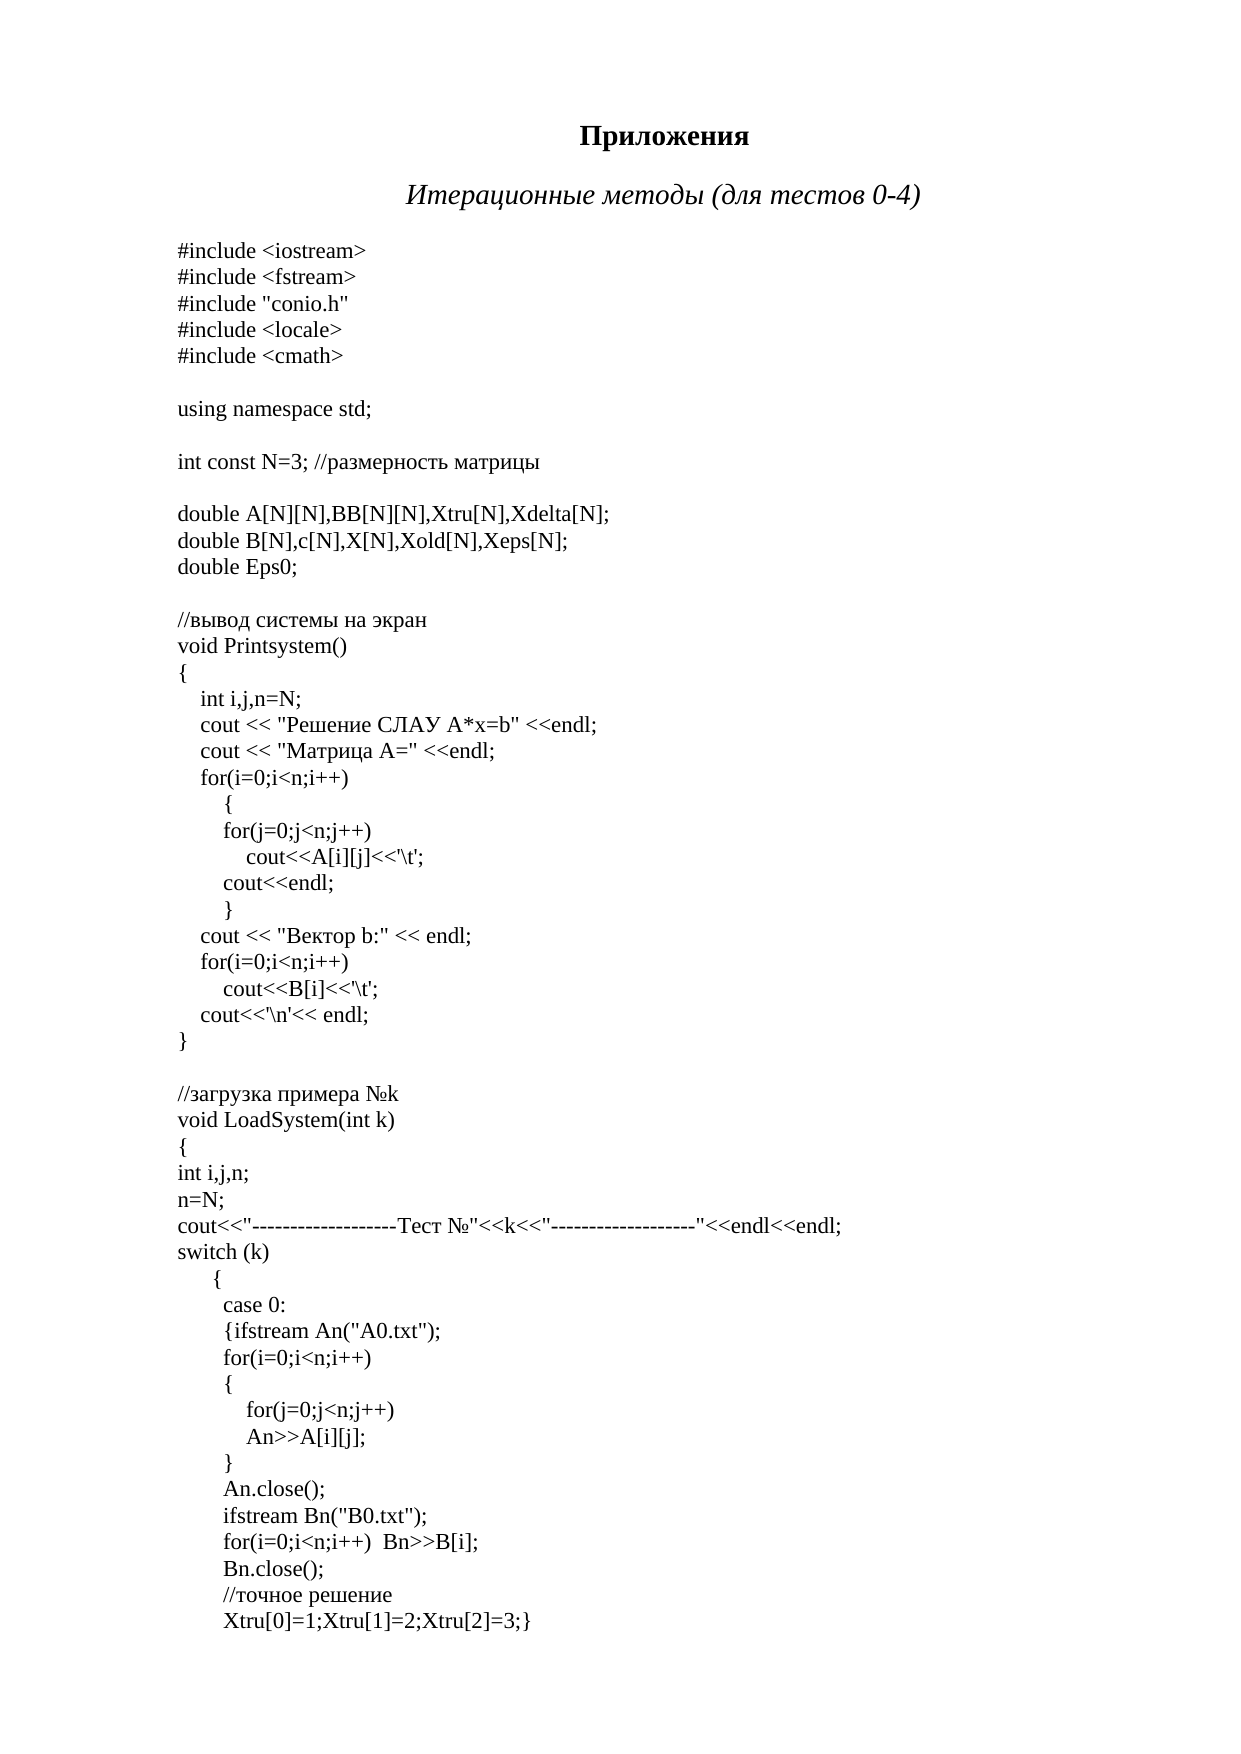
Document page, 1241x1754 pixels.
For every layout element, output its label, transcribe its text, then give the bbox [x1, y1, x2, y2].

text An.close(); [177, 1476, 1152, 1502]
text for(i=0;i<n;i++) [177, 764, 1152, 790]
text #include <locale> [177, 316, 1152, 342]
text Приложения [177, 118, 1152, 152]
text for(i=0;i<n;i++) Bn>>B[i]; [177, 1528, 1152, 1554]
text Итерационные методы (для тестов 0-4) [177, 177, 1152, 211]
text cout << "Решение СЛАУ A*x=b" <<endl; [177, 711, 1152, 738]
text #include "conio.h" [177, 289, 1152, 316]
text { [177, 1133, 1152, 1159]
text cout<<"-------------------Тeст №"<<k<<"-------------------"<<endl<<endl; [177, 1212, 1152, 1238]
text cout<<'\n'<< endl; [177, 1001, 1152, 1027]
text int i,j,n; [177, 1159, 1152, 1186]
text { [177, 658, 1152, 685]
text //вывод системы на экран [177, 606, 1152, 632]
text //загрузка примера №k [177, 1080, 1152, 1107]
text void LoadSystem(int k) [177, 1107, 1152, 1133]
text for(i=0;i<n;i++) [177, 1344, 1152, 1370]
text #include <cmath> [177, 342, 1152, 369]
text cout << "Вектор b:" << endl; [177, 922, 1152, 948]
text case 0: [177, 1291, 1152, 1317]
text } [177, 1027, 1152, 1054]
text { [177, 1265, 1152, 1291]
text cout<<A[i][j]<<'\t'; [177, 843, 1152, 869]
text double B[N],c[N],X[N],Xold[N],Xeps[N]; [177, 527, 1152, 553]
text n=N; [177, 1186, 1152, 1212]
text //точное решение [177, 1581, 1152, 1607]
text switch (k) [177, 1238, 1152, 1265]
text int i,j,n=N; [177, 685, 1152, 711]
text cout<<B[i]<<'\t'; [177, 975, 1152, 1001]
text void Printsystem() [177, 632, 1152, 658]
text } [177, 1449, 1152, 1476]
text An>>A[i][j]; [177, 1423, 1152, 1449]
text for(i=0;i<n;i++) [177, 948, 1152, 975]
text { [177, 790, 1152, 817]
text for(j=0;j<n;j++) [177, 817, 1152, 843]
text cout << "Матрица A=" <<endl; [177, 738, 1152, 764]
text double A[N][N],BB[N][N],Xtru[N],Xdelta[N]; [177, 500, 1152, 527]
text cout<<endl; [177, 869, 1152, 896]
text { [177, 1370, 1152, 1396]
text #include <iostream> [177, 237, 1152, 263]
text double Eps0; [177, 553, 1152, 579]
text #include <fstream> [177, 263, 1152, 289]
text {ifstream An("A0.txt"); [177, 1317, 1152, 1344]
text } [177, 896, 1152, 922]
text Xtru[0]=1;Xtru[1]=2;Xtru[2]=3;} [177, 1607, 1152, 1634]
text int const N=3; //размерность матрицы [177, 448, 1152, 474]
text for(j=0;j<n;j++) [177, 1396, 1152, 1423]
text Bn.close(); [177, 1554, 1152, 1581]
text using namespace std; [177, 395, 1152, 421]
text ifstream Bn("B0.txt"); [177, 1502, 1152, 1528]
